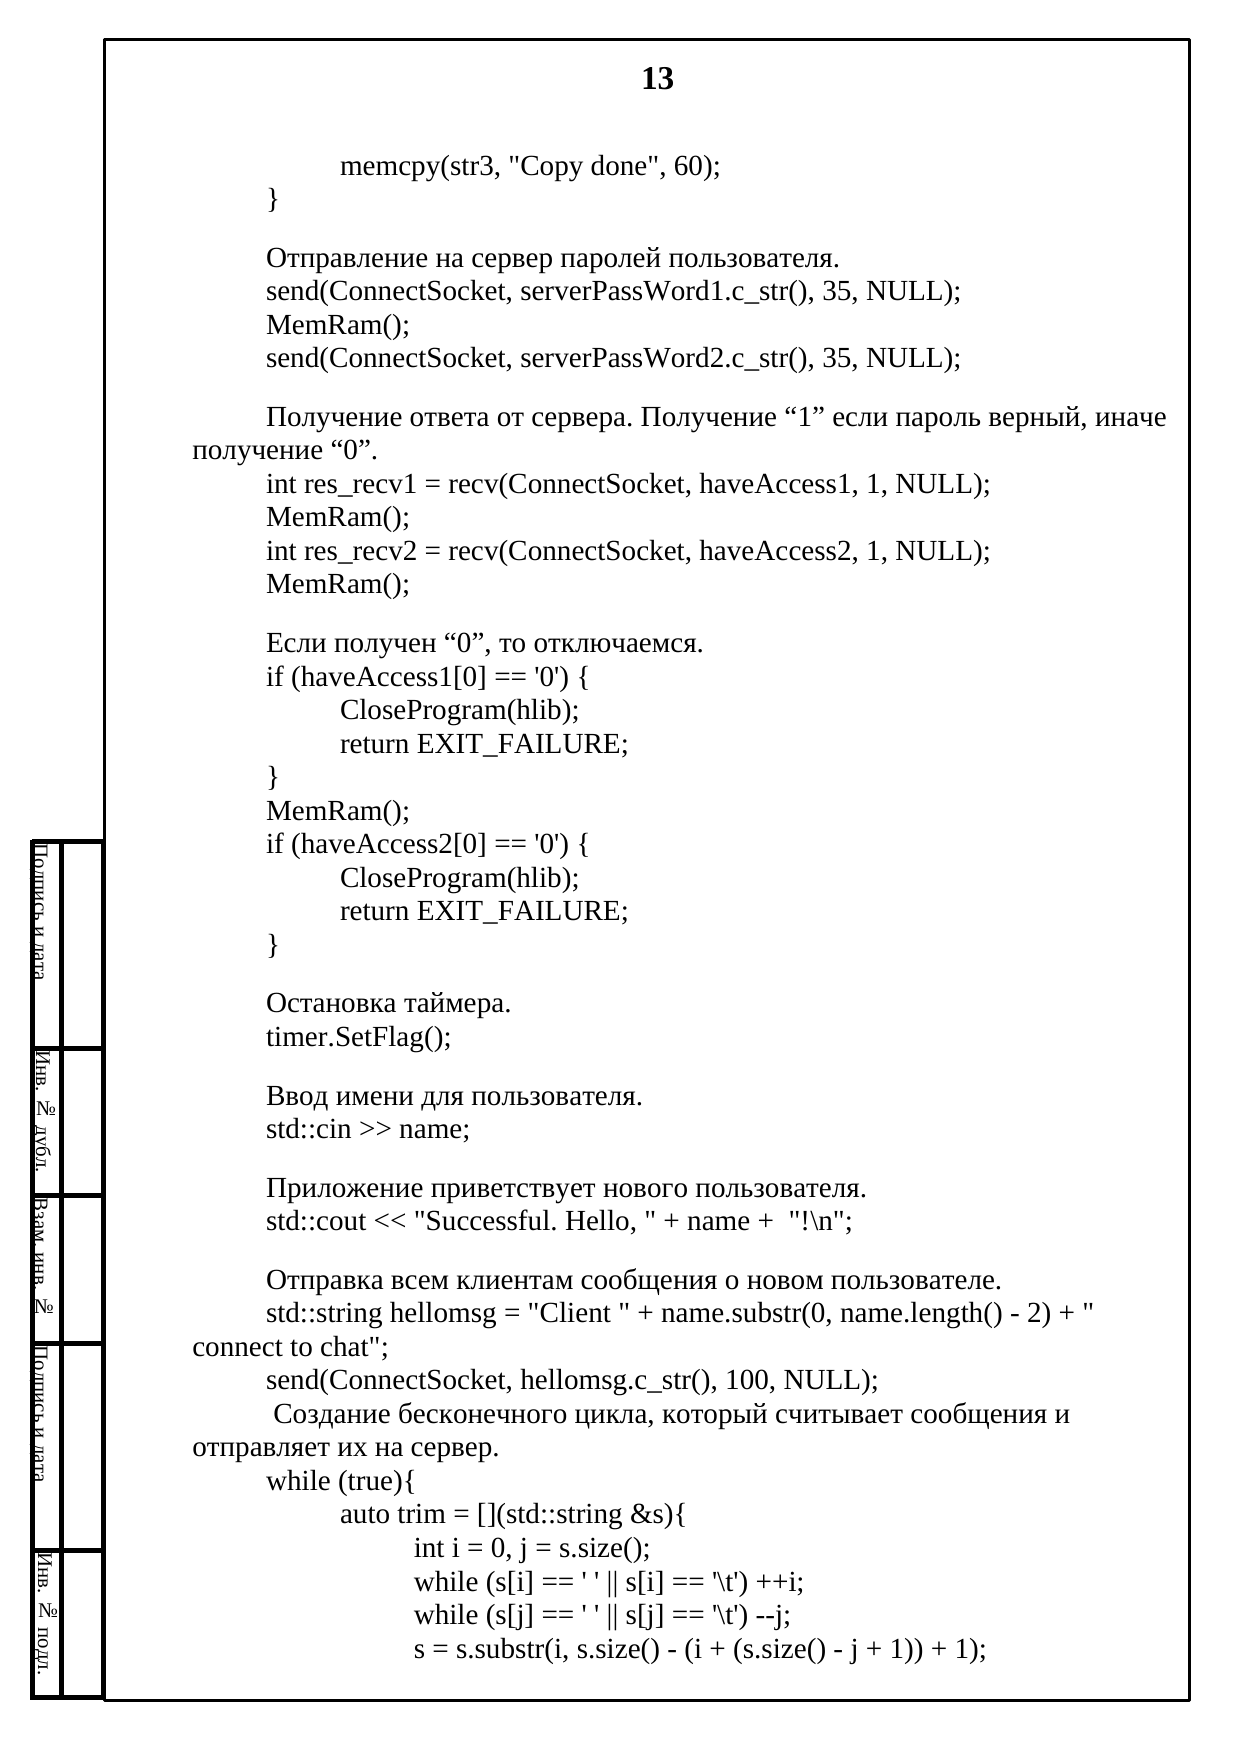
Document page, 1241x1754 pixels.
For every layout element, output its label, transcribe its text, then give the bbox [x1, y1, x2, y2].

text Отправление на сервер паролей пользователя. [192, 240, 1181, 273]
text MemRam(); [192, 567, 1181, 600]
text Получение ответа от сервера. Получение “1” если пароль верный, иначе получение “0”. [192, 399, 1181, 466]
text if (haveAccess1[0] == '0') { [192, 659, 1181, 692]
text return EXIT_FAILURE; [118, 726, 1181, 759]
text s = s.substr(i, s.size() - (i + (s.size() - j + 1)) + 1); [118, 1631, 1181, 1664]
text int i = 0, j = s.size(); [118, 1530, 1181, 1564]
text memcpy(str3, "Copy done", 60); [118, 148, 1181, 181]
text std::string hellomsg = "Client " + name.substr(0, name.length() - 2) + " connect to chat"; [192, 1295, 1181, 1362]
text Если получен “0”, то отключаемся. [192, 625, 1181, 659]
text CloseProgram(hlib); [118, 860, 1181, 893]
text MemRam(); [118, 499, 1181, 533]
text int res_recv2 = recv(ConnectSocket, haveAccess2, 1, NULL); [118, 533, 1181, 567]
text std::cin >> name; [192, 1111, 1181, 1145]
text Приложение приветствует нового пользователя. [192, 1170, 1181, 1203]
text Остановка таймера. [192, 986, 1181, 1019]
text int res_recv1 = recv(ConnectSocket, haveAccess1, 1, NULL); [192, 466, 1181, 499]
text while (true){ [192, 1463, 1181, 1497]
text if (haveAccess2[0] == '0') { [118, 826, 1181, 860]
text send(ConnectSocket, hellomsg.c_str(), 100, NULL); [192, 1362, 1181, 1396]
text MemRam(); [118, 307, 1181, 340]
text while (s[j] == ' ' || s[j] == '\t') --j; [118, 1597, 1181, 1631]
text send(ConnectSocket, serverPassWord1.c_str(), 35, NULL); [192, 273, 1181, 307]
text auto trim = [](std::string &s){ [118, 1497, 1181, 1530]
text Ввод имени для пользователя. [192, 1078, 1181, 1111]
text } [192, 927, 1181, 961]
text timer.SetFlag(); [192, 1019, 1181, 1053]
text return EXIT_FAILURE; [118, 893, 1181, 927]
text CloseProgram(hlib); [118, 692, 1181, 726]
text Создание бесконечного цикла, который считывает сообщения и отправляет их на сервер. [192, 1396, 1181, 1463]
text } [118, 759, 1181, 793]
text } [192, 181, 1181, 215]
text send(ConnectSocket, serverPassWord2.c_str(), 35, NULL); [192, 340, 1181, 374]
text Отправка всем клиентам сообщения о новом пользователе. [192, 1262, 1181, 1295]
text std::cout << "Successful. Hello, " + name + "!\n"; [192, 1203, 1181, 1237]
text MemRam(); [118, 793, 1181, 826]
text while (s[i] == ' ' || s[i] == '\t') ++i; [118, 1564, 1181, 1597]
